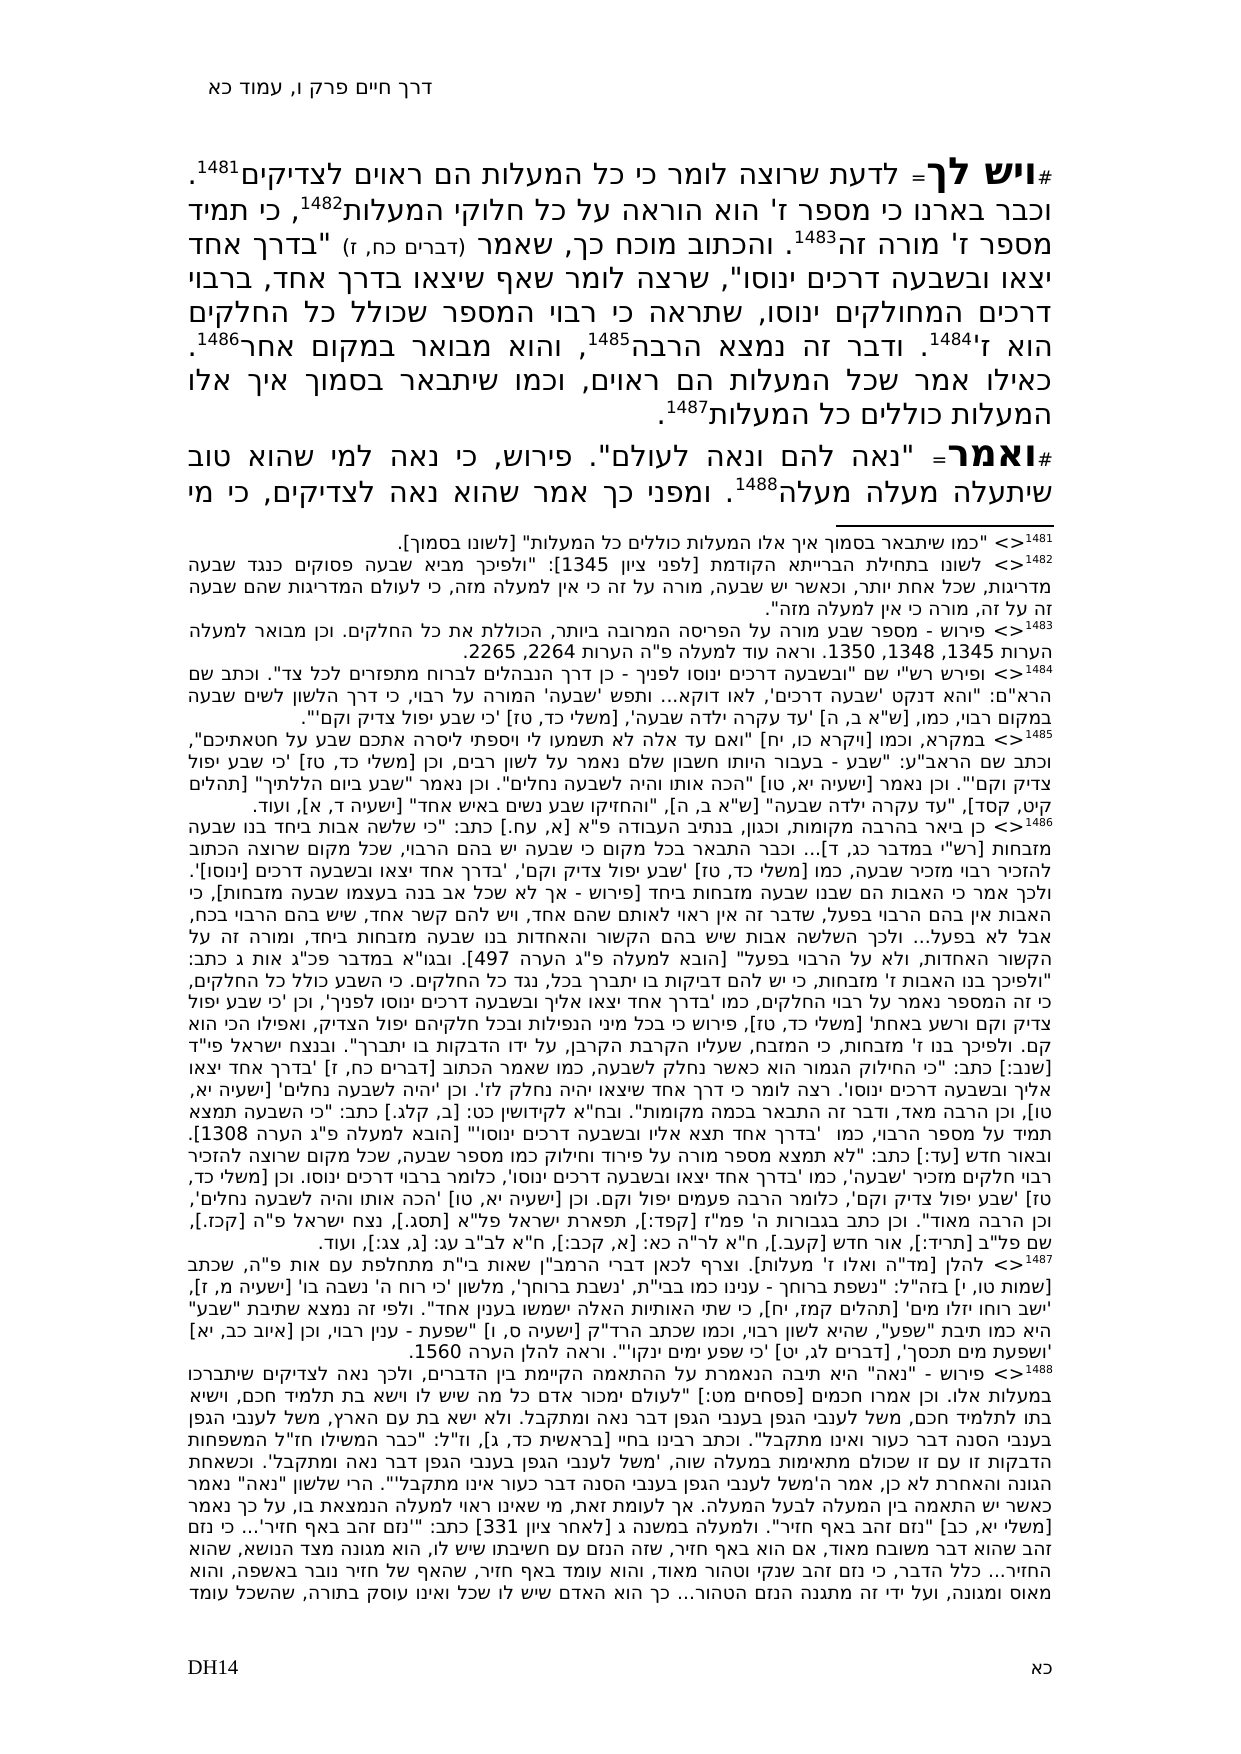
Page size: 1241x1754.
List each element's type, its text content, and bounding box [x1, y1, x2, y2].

text #ואמר= "נאה להם ונאה לעולם". פירוש, כי נאה למי שהוא טוב שיתעלה מעלה מעלה. ומפני כך אמר שהוא נאה לצדיקים, כי מי שהוא ראוי אל המעלה, נאה ויפה הוא כאשר אליו המעלה. ואמר שהוא "נאה לעולם", שאם השם יתברך נותן לרשעים אלו ז' מעלות, הם מתגאים על העולם, והם רוצים בגאותם לאבד את אחרים בזרוע רמה שלהם, ולכך אינו נאה לעולם. אבל כאשר יש לצדיקים המעלה, הם משפיעים מברכתם וטובתם לעולם. ועוד, כי כאשר אלו ז' מעלות הם לצדיקים, העולם נוהג כסדר כראוי*, ומה מאד יפה אל העולם כאשר נוהג כסדר. ואם המעלות הם לרשעים, העולם שלא כסדר. וזה שאמר כי נאה הוא לעולם כאשר העולם נוהג כסדר, עד כי מי שראוי אל המעלה יש לו המעלה. ובודאי שדבר זה שבח גדול ויופי גדול הוא אל העולם, כאשר העולם נוהג כסדרו*, שכל סדר הוא נאה ויפה, והיוצא מן הסדר מגונה. [187, 431, 1053, 509]
text #ויש לך= לדעת שרוצה לומר כי כל המעלות הם ראוים לצדיקים. וכבר בארנו כי מספר ז' הוא הוראה על כל חלוקי המעלות, כי תמיד מספר ז' מורה זה. והכתוב מוכח כך, שאמר (דברים כח, ז) "בדרך אחד יצאו ובשבעה דרכים ינוסו", שרצה לומר שאף שיצאו בדרך אחד, ברבוי דרכים המחולקים ינוסו, שתראה כי רבוי המספר שכולל כל החלקים הוא ז'. ודבר זה נמצא הרבה, והוא מבואר במקום אחר. כאילו אמר שכל המעלות הם ראוים, וכמו שיתבאר בסמוך איך אלו המעלות כוללים כל המעלות. [187, 150, 1053, 431]
